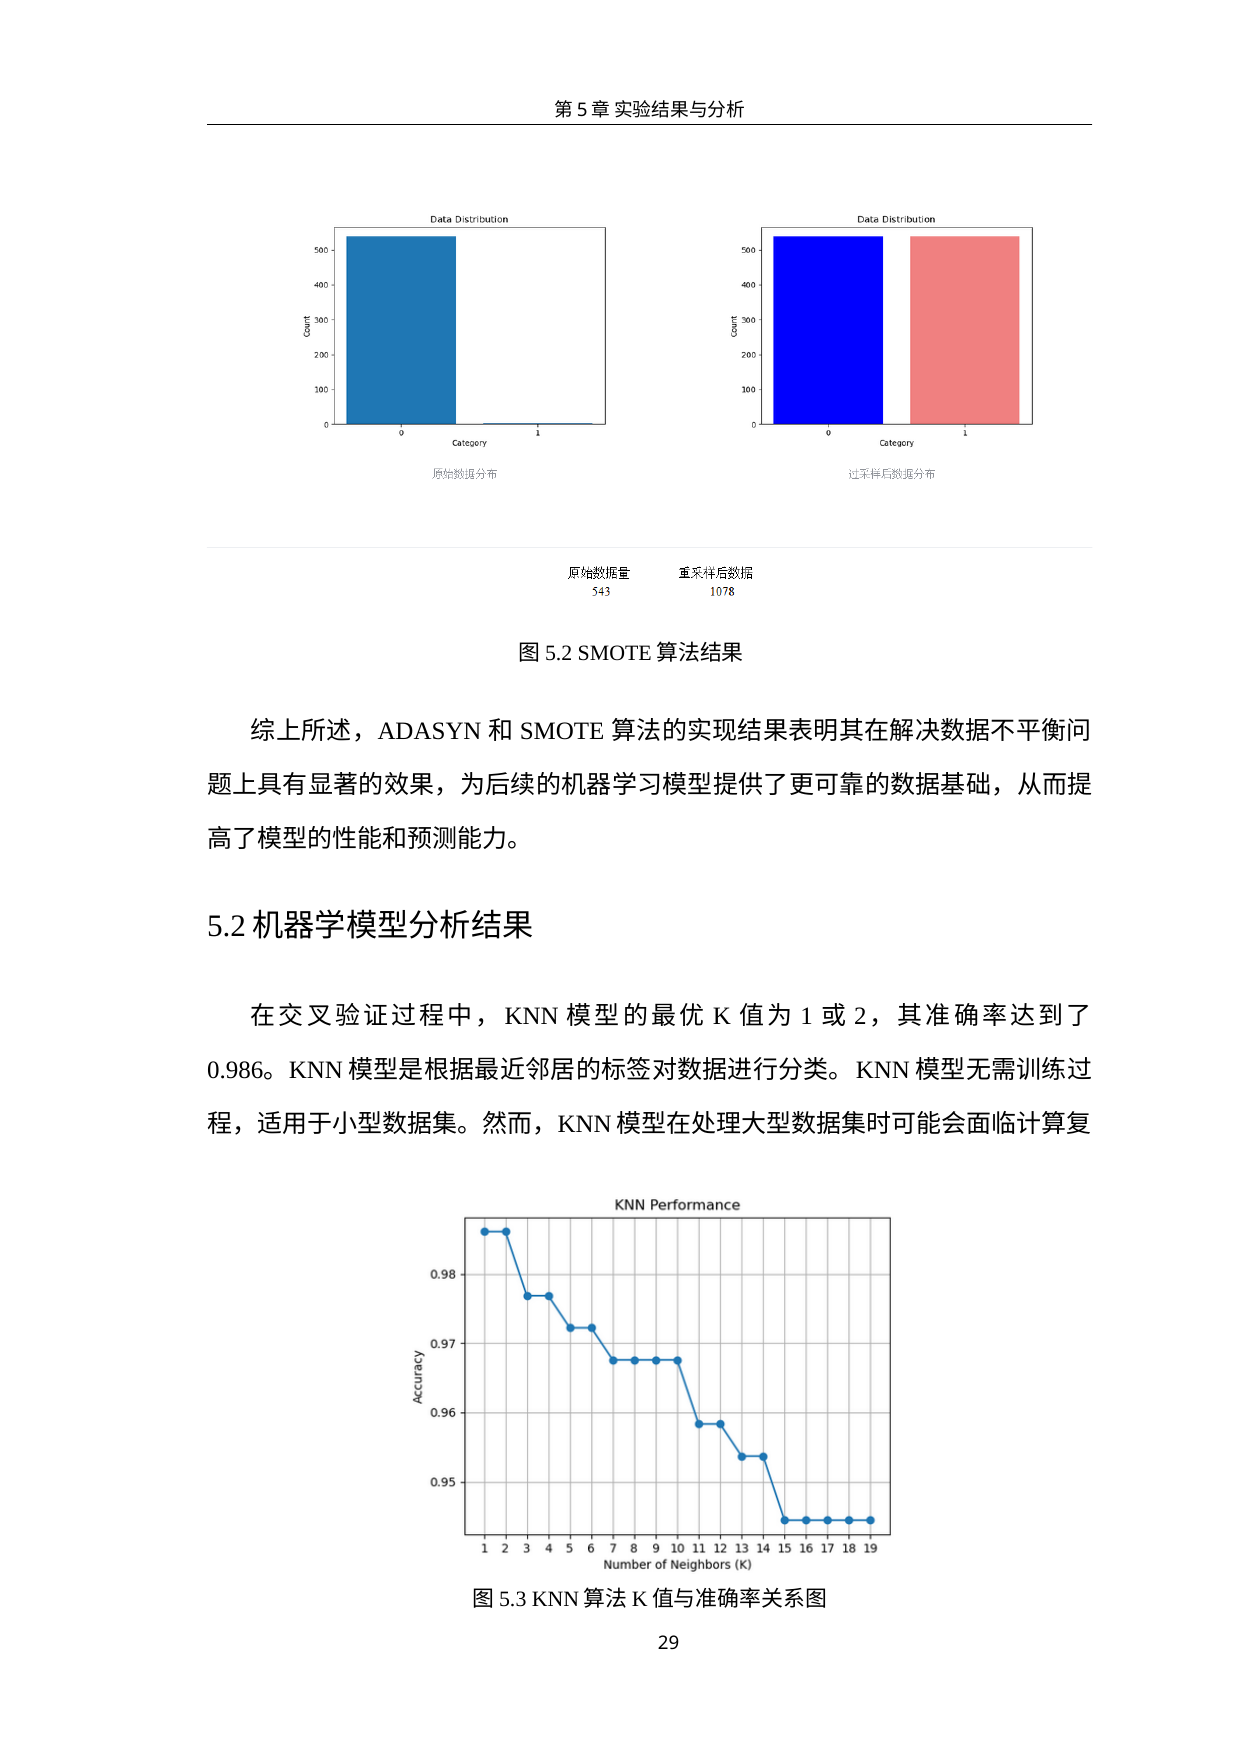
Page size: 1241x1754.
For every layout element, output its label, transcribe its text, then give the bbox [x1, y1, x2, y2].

picture [396, 1185, 903, 1580]
text 综上所述，ADASYN 和 SMOTE 算法的实现结果表明其在解决数据不平衡问题上具有显著的效果，为后续的机器学习模型提供了更可靠的数据基础，从而提高了模型的性能和预测能力。 [207, 710, 1092, 855]
picture [206, 183, 1093, 611]
subtitle 5.2机器学模型分析结果 [207, 900, 1092, 946]
text 在交叉验证过程中，KNN模型的最优K值为1或2，其准确率达到了0.986。KNN模型是根据最近邻居的标签对数据进行分类。KNN模型无需训练过程，适用于小型数据集。然而，KNN模型在处理大型数据集时可能会面临计算复杂度高的问题，而且对异常值和噪声敏感，如图所示，为KNN算法的可视化结果。 [207, 995, 1092, 1140]
